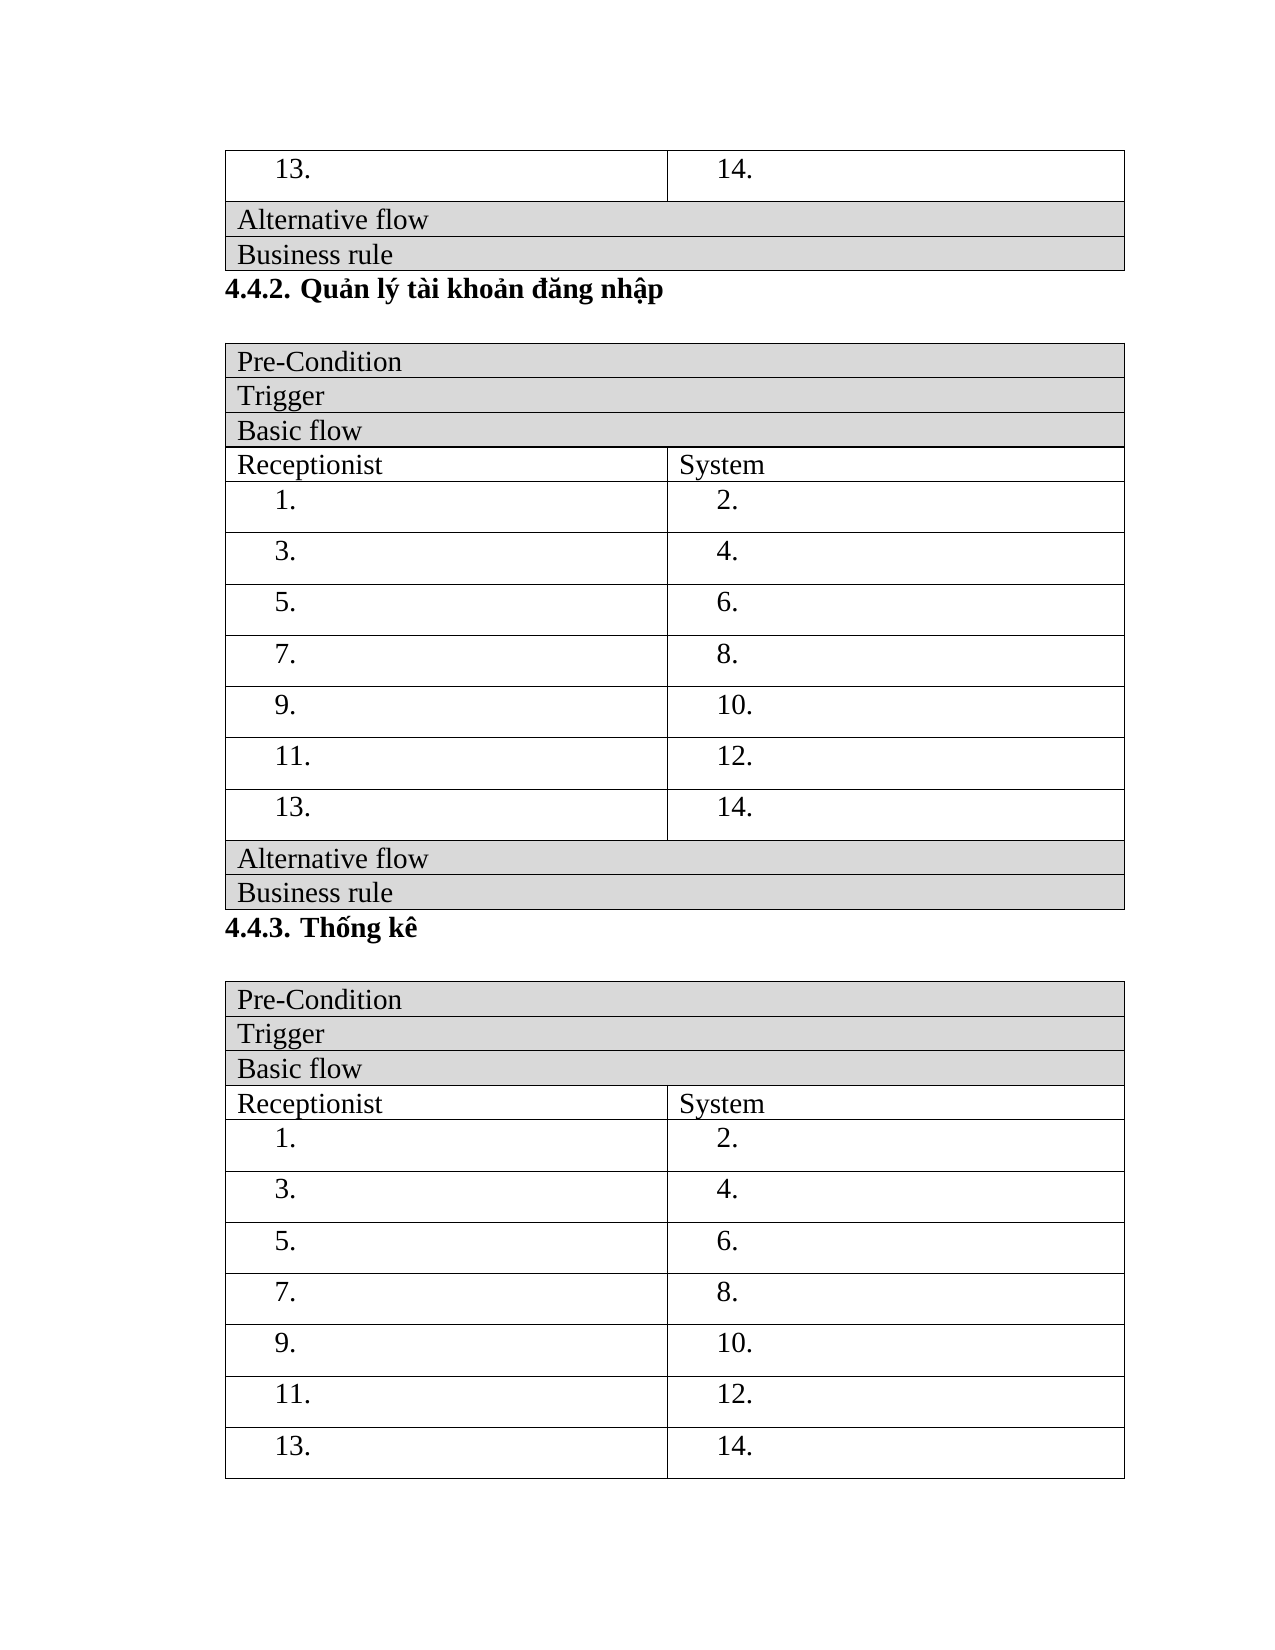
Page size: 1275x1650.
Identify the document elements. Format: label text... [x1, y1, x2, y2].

table_cell [226, 1120, 667, 1171]
table_cell [226, 585, 667, 635]
table_cell Trigger [226, 378, 1124, 412]
table_cell [668, 738, 1124, 788]
table_cell [668, 636, 1124, 686]
table_cell [226, 1274, 667, 1324]
table_cell [668, 585, 1124, 635]
table_cell [226, 1377, 667, 1427]
table_cell Alternative flow [226, 202, 1124, 236]
table_cell [226, 151, 667, 201]
table_cell [668, 1377, 1124, 1427]
table_cell Receptionist [226, 448, 667, 481]
table_cell System [668, 448, 1124, 481]
list Thống kê [225, 910, 1125, 943]
table_cell Business rule [226, 875, 1124, 909]
table_cell [668, 1325, 1124, 1376]
list Quản lý tài khoản đăng nhập [225, 271, 1125, 305]
table_cell [226, 1172, 667, 1222]
table_cell [226, 1223, 667, 1273]
table_cell [226, 1325, 667, 1376]
table_header Pre-Condition [226, 344, 1124, 377]
table_cell Business rule [226, 237, 1124, 270]
table_cell [226, 533, 667, 583]
table_cell [226, 482, 667, 532]
table_cell Basic flow [226, 1051, 1124, 1085]
table_cell [668, 790, 1124, 840]
table_cell [668, 533, 1124, 583]
table_cell [226, 738, 667, 788]
table_cell Trigger [226, 1017, 1124, 1050]
table_cell [668, 1428, 1124, 1478]
table_cell [226, 687, 667, 737]
table_cell [668, 1172, 1124, 1222]
table_cell [226, 1428, 667, 1478]
table_cell [668, 1223, 1124, 1273]
table_cell Receptionist [226, 1086, 667, 1119]
table_cell [668, 687, 1124, 737]
table_cell System [668, 1086, 1124, 1119]
table_cell Alternative flow [226, 841, 1124, 874]
table_header Pre-Condition [226, 982, 1124, 1016]
table_cell [668, 482, 1124, 532]
table_cell [668, 1274, 1124, 1324]
table_cell [226, 636, 667, 686]
table_cell [668, 151, 1124, 201]
table_cell [668, 1120, 1124, 1171]
table_cell [226, 790, 667, 840]
table_cell Basic flow [226, 413, 1124, 446]
